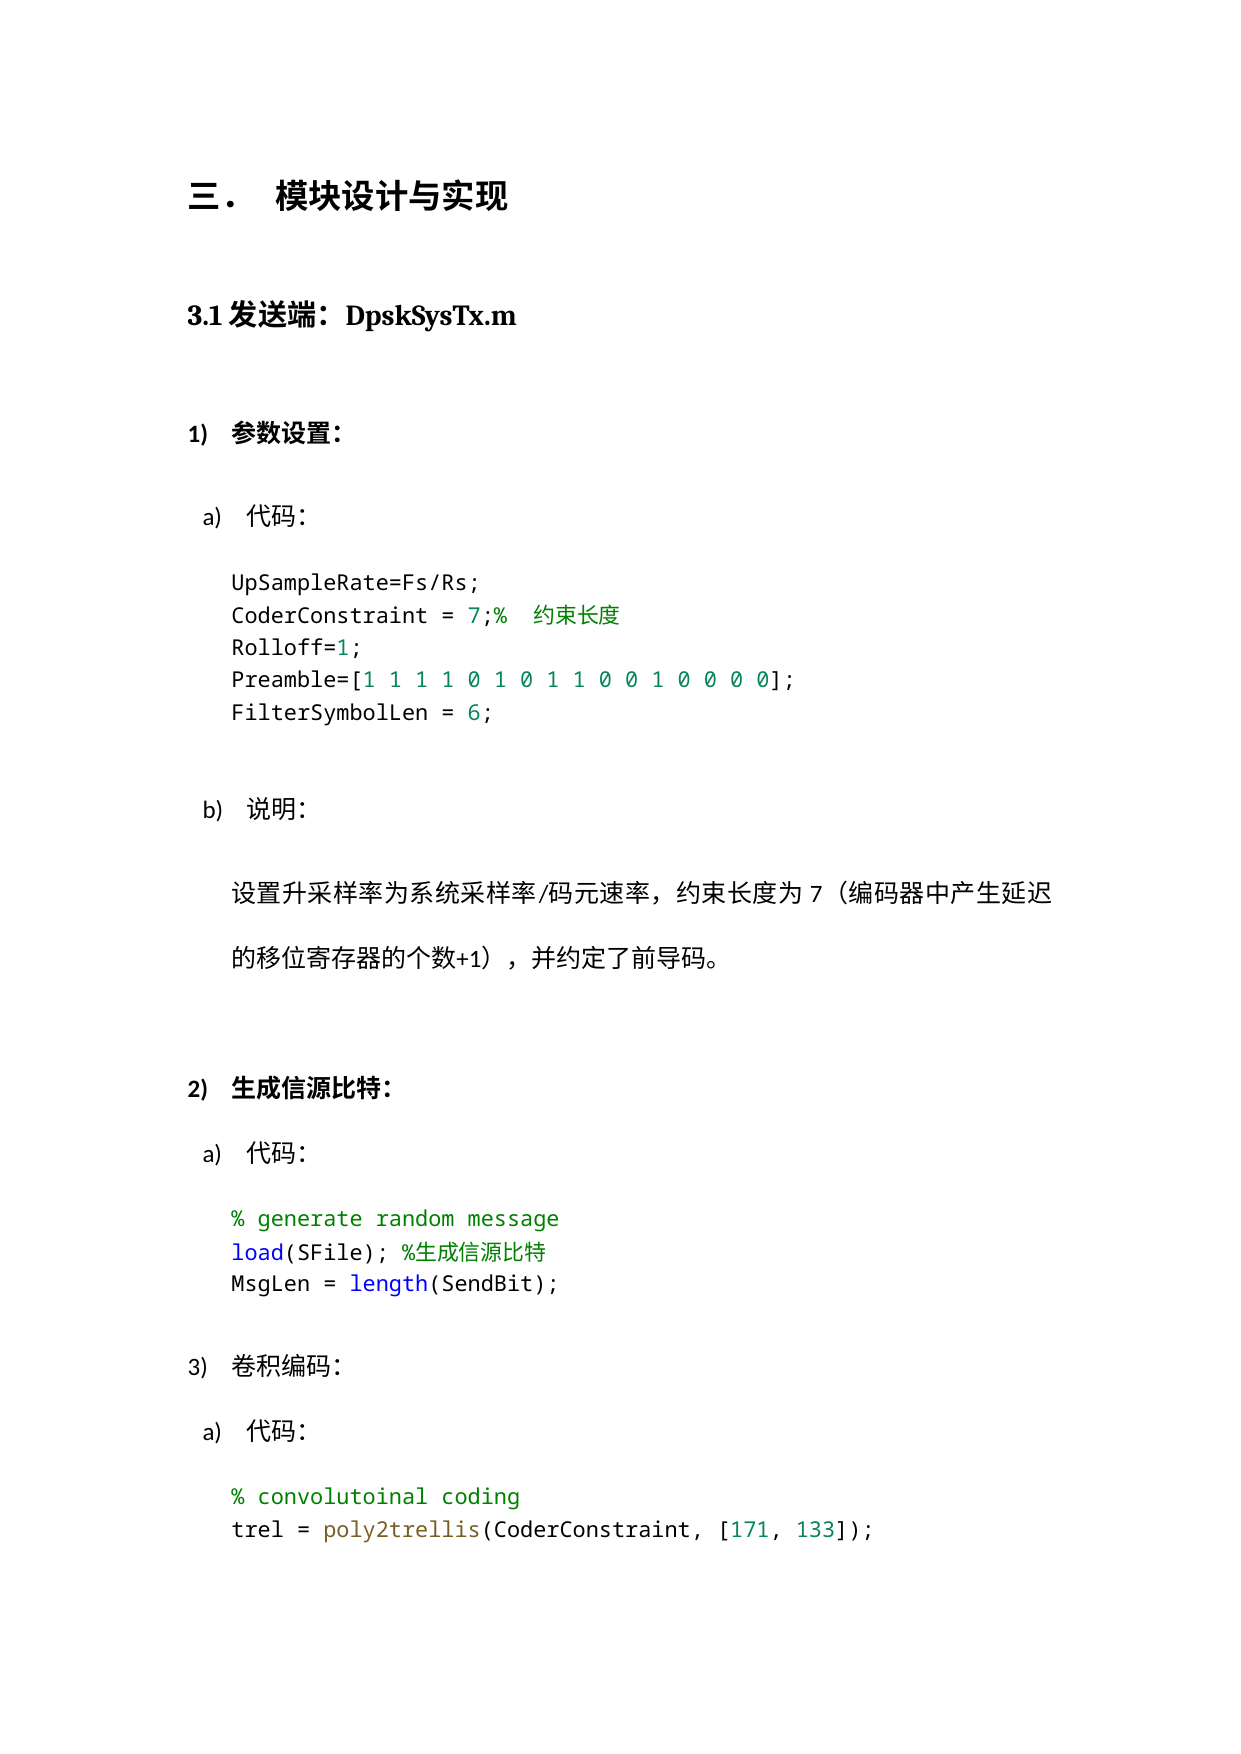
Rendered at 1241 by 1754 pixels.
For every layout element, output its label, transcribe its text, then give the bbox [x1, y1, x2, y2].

text % generate random message [231, 1202, 1053, 1234]
list 说明： [202, 776, 1053, 841]
list 卷积编码： [187, 1332, 1053, 1397]
text Preamble=[1 1 1 1 0 1 0 1 1 0 0 1 0 0 0 0]; [231, 663, 1053, 695]
list 代码： [202, 1397, 1053, 1462]
text FilterSymbolLen = 6; [231, 695, 1053, 728]
list 设置升采样率为系统采样率/码元速率，约束长度为7（编码器中产生延迟的移位寄存器的个数+1），并约定了前导码。 [231, 859, 1053, 989]
text MsgLen = length(SendBit); [231, 1267, 1053, 1299]
text load(SFile); %生成信源比特 [231, 1234, 1053, 1267]
list 代码： [202, 482, 1053, 547]
text Rolloff=1; [231, 630, 1053, 663]
subtitle 3.1 发送端：DpskSysTx.m [187, 280, 1053, 345]
list 代码： [202, 1119, 1053, 1184]
list 参数设置： [187, 399, 1053, 464]
text % convolutoinal coding [231, 1480, 1053, 1512]
list 生成信源比特： [187, 1054, 1053, 1119]
text UpSampleRate=Fs/Rs; [231, 565, 1053, 598]
text CoderConstraint = 7;% 约束长度 [231, 598, 1053, 630]
text trel = poly2trellis(CoderConstraint, [171, 133]); [231, 1512, 1053, 1545]
list 模块设计与实现 [187, 162, 1053, 227]
